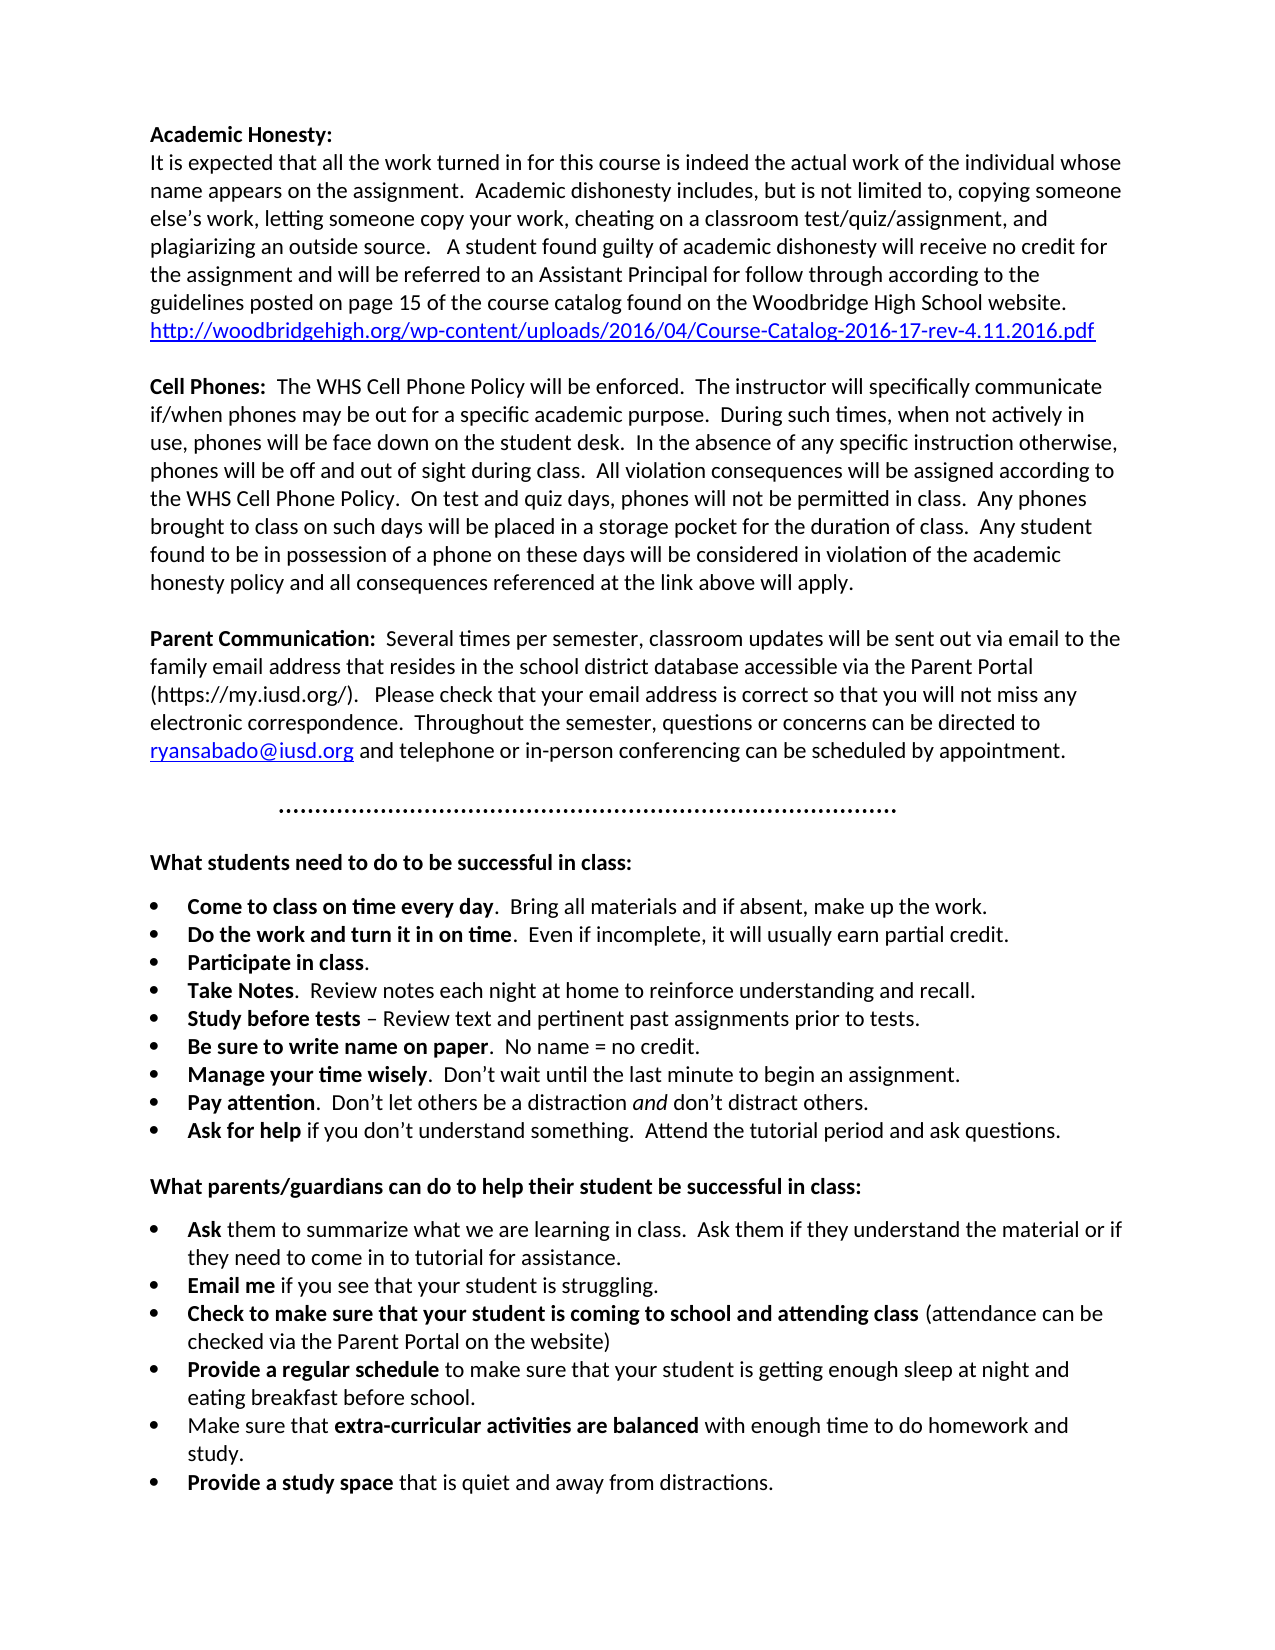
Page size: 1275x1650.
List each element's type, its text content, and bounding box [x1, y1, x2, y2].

list Come to class on time every day. Bring all materials and if absent, make up the work. [150, 892, 1125, 920]
list Email me if you see that your student is struggling. [150, 1271, 1125, 1299]
list Study before tests – Review text and pertinent past assignments prior to tests. [150, 1004, 1125, 1032]
list Make sure that extra-curricular activities are balanced with enough time to do homework and study. [150, 1412, 1125, 1468]
text Academic Honesty: [150, 120, 1125, 148]
text Parent Communication: Several times per semester, classroom updates will be sent out via email to the family email address that resides in the school district database accessible via the Parent Portal (https://my.iusd.org/). Please check that your email address is correct so that you will not miss any electronic correspondence. Throughout the semester, questions or concerns can be directed to ryansabado@iusd.org and telephone or in-person conferencing can be scheduled by appointment. [150, 624, 1125, 764]
list Ask them to summarize what we are learning in class. Ask them if they understand the material or if they need to come in to tutorial for assistance. [150, 1215, 1125, 1271]
list Ask for help if you don’t understand something. Attend the tutorial period and ask questions. [150, 1116, 1125, 1144]
list Provide a study space that is quiet and away from distractions. [150, 1468, 1125, 1496]
list Provide a regular schedule to make sure that your student is getting enough sleep at night and eating breakfast before school. [150, 1356, 1125, 1412]
list Check to make sure that your student is coming to school and attending class (attendance can be checked via the Parent Portal on the website) [150, 1299, 1125, 1356]
list Do the work and turn it in on time. Even if incomplete, it will usually earn partial credit. [150, 920, 1125, 948]
list Take Notes. Review notes each night at home to reinforce understanding and recall. [150, 976, 1125, 1004]
text It is expected that all the work turned in for this course is indeed the actual work of the individual whose name appears on the assignment. Academic dishonesty includes, but is not limited to, copying someone else’s work, letting someone copy your work, cheating on a classroom test/quiz/assignment, and plagiarizing an outside source. A student found guilty of academic dishonesty will receive no credit for the assignment and will be referred to an Assistant Principal for follow through according to the guidelines posted on page 15 of the course catalog found on the Woodbridge High School website. http://woodbridgehigh.org/wp-content/uploads/2016/04/Course-Catalog-2016-17-rev-4.11.2016.pdf [150, 148, 1125, 344]
text What students need to do to be successful in class: [150, 848, 1125, 877]
text What parents/guardians can do to help their student be successful in class: [150, 1172, 1125, 1200]
list Be sure to write name on paper. No name = no credit. [150, 1032, 1125, 1060]
list Pay attention. Don’t let others be a distraction and don’t distract others. [150, 1088, 1125, 1116]
text Cell Phones: The WHS Cell Phone Policy will be enforced. The instructor will specifically communicate if/when phones may be out for a specific academic purpose. During such times, when not actively in use, phones will be face down on the student desk. In the absence of any specific instruction otherwise, phones will be off and out of sight during class. All violation consequences will be assigned according to the WHS Cell Phone Policy. On test and quiz days, phones will not be permitted in class. Any phones brought to class on such days will be placed in a storage pocket for the duration of class. Any student found to be in possession of a phone on these days will be considered in violation of the academic honesty policy and all consequences referenced at the link above will apply. [150, 372, 1125, 596]
list Manage your time wisely. Don’t wait until the last minute to begin an assignment. [150, 1060, 1125, 1088]
list Participate in class. [150, 948, 1125, 976]
